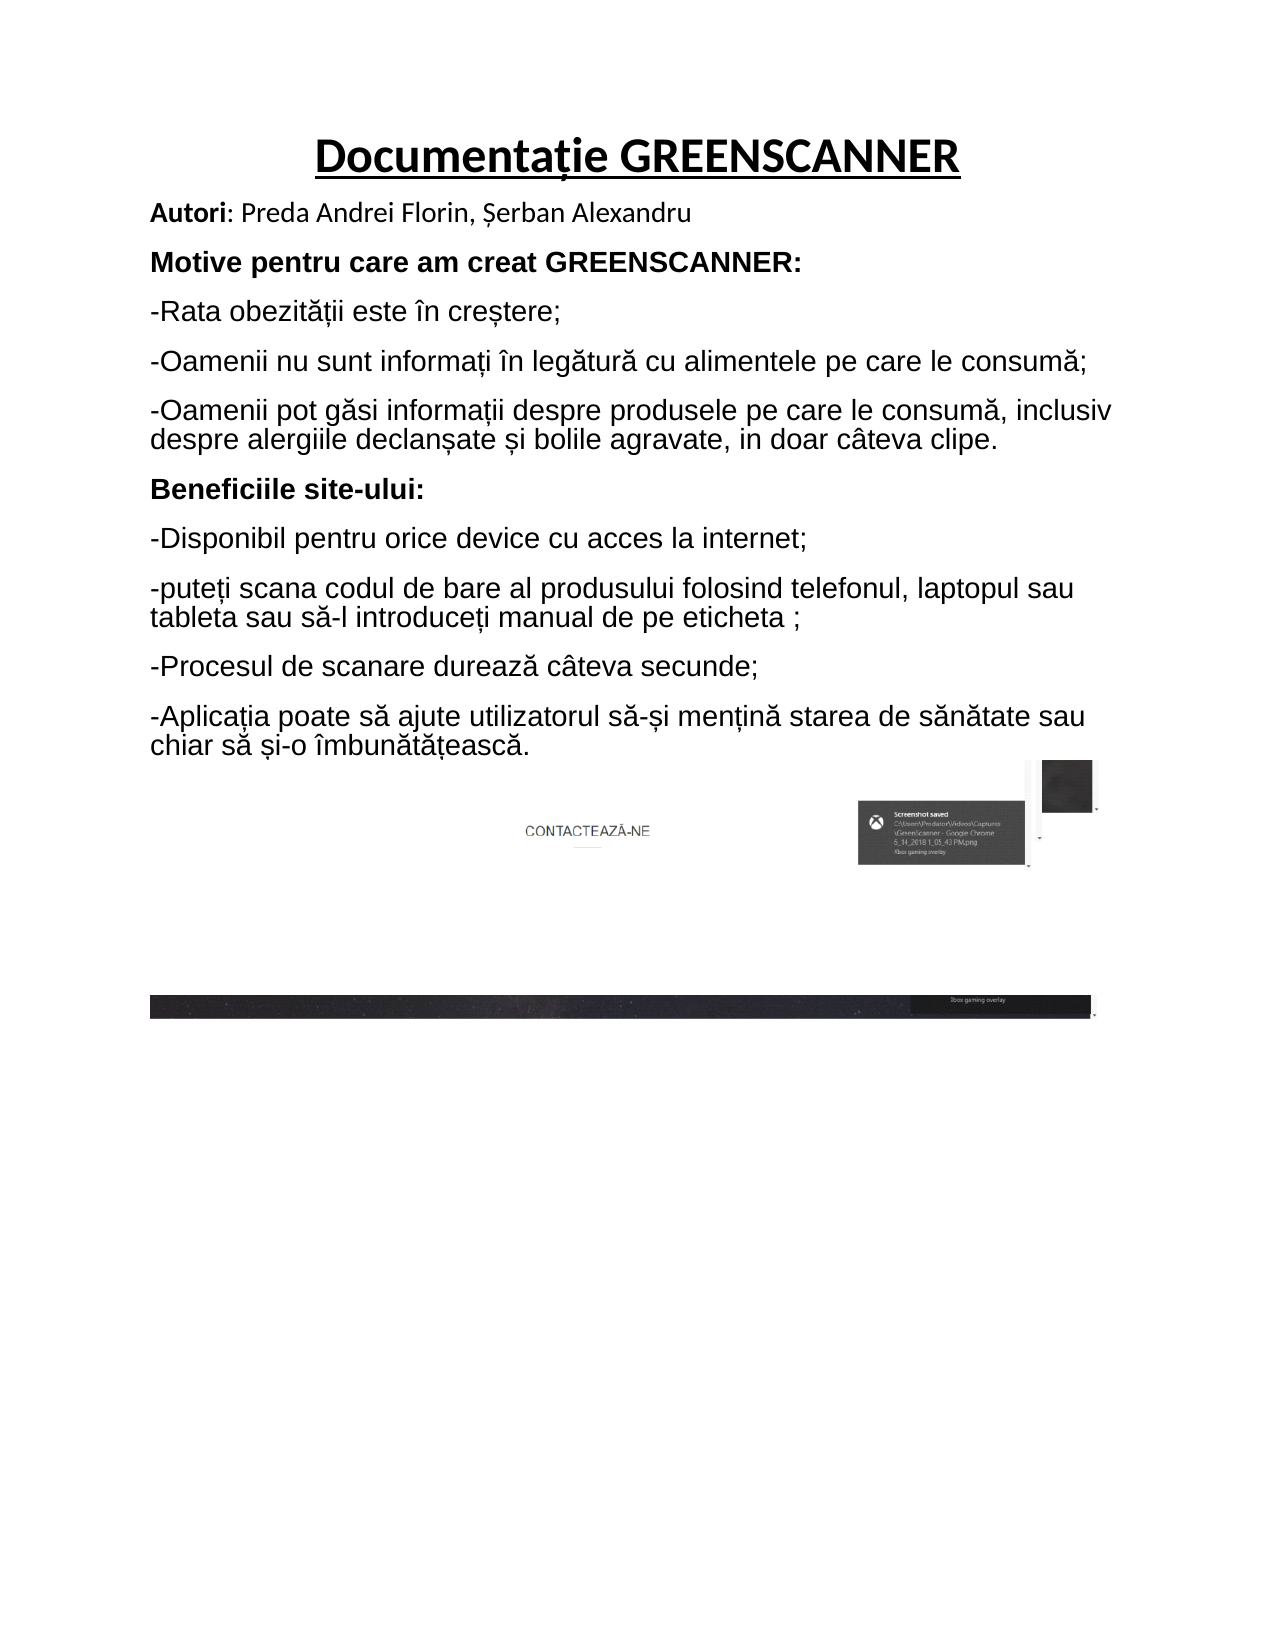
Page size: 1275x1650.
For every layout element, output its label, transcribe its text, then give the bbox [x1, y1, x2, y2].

text -Aplicația poate să ajute utilizatorul să-și mențină starea de sănătate sau chiar să și-o îmbunătățească. [150, 703, 1125, 761]
text Documentație GREENSCANNER [150, 150, 1125, 179]
text Pagina principala: [150, 782, 1125, 897]
text Beneficiile site-ului: [150, 476, 1125, 505]
text Autori: Preda Andrei Florin, Șerban Alexandru [150, 199, 1125, 228]
text -Oamenii nu sunt informați în legătură cu alimentele pe care le consumă; [150, 348, 1125, 377]
text -Rata obezității este în creștere; [150, 299, 1125, 327]
text Motive pentru care am creat GREENSCANNER: [150, 249, 1125, 278]
text -puteți scana codul de bare al produsului folosind telefonul, laptopul sau tableta sau să-l introduceți manual de pe eticheta ; [150, 575, 1125, 633]
text -Oamenii pot găsi informații despre produsele pe care le consumă, inclusiv despre alergiile declanșate și bolile agravate, in doar câteva clipe. [150, 398, 1125, 455]
text -Disponibil pentru orice device cu acces la internet; [150, 526, 1125, 554]
text -Procesul de scanare durează câteva secunde; [150, 654, 1125, 682]
